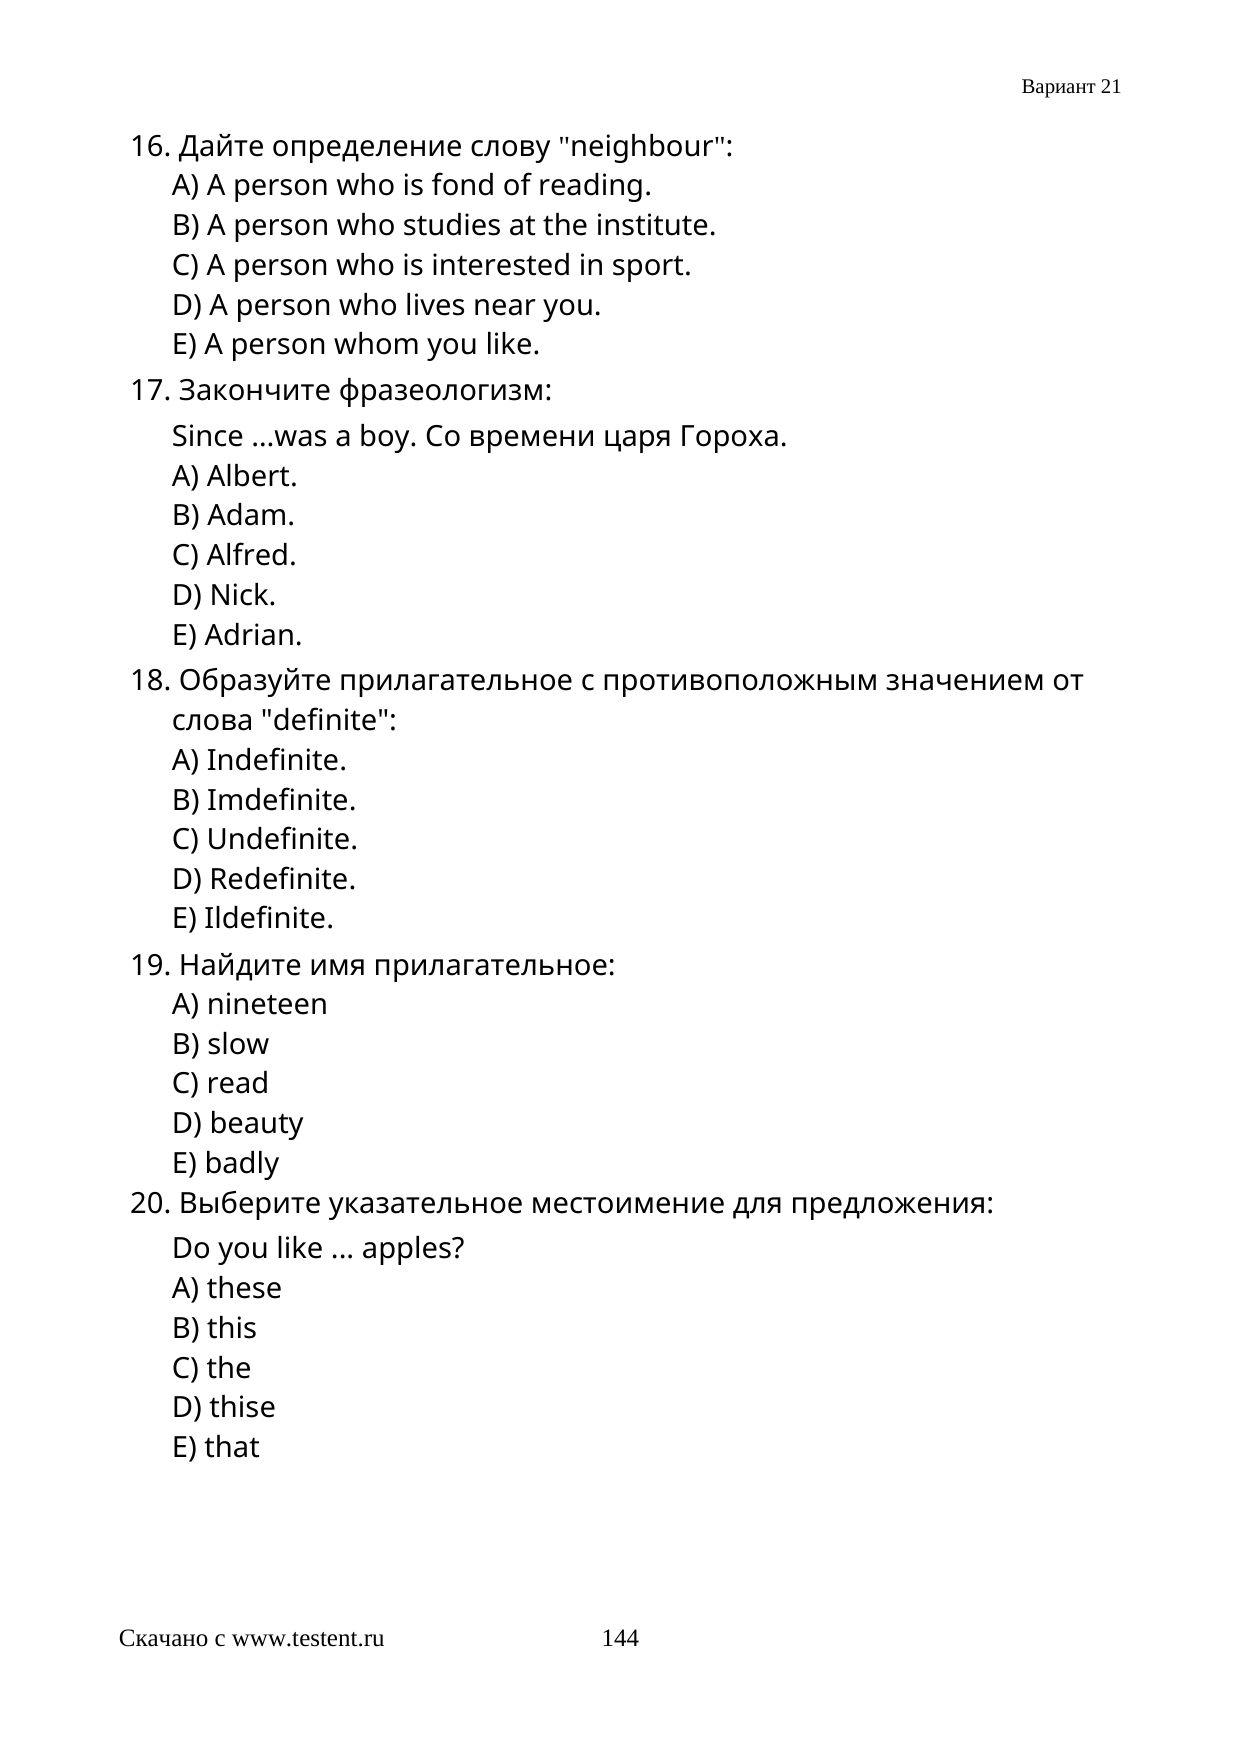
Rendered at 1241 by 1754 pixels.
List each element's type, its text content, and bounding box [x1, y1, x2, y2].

table_cell 18. Образуйте прилагательное с противоположным значением от слова "definite": A) Indefinite. B) Imdefinite. C) Undefinite. D) Redefinite. E) Ildefinite. [119, 654, 1123, 937]
table_cell 19. Найдите имя прилагательное: A) nineteen B) slow C) read D) beauty E) badly [119, 938, 1123, 1182]
table_cell 16. Дайте определение слову neighbour: A) A person who is fond of reading. B) A person who studies at the institute. C) A person who is interested in sport. D) A person who lives near you. E) A person whom you like. [119, 119, 1123, 363]
table_cell 20. Выберите указательное местоимение для предложения: Do you like ... apples? A) these B) this C) the D) thise E) that [119, 1182, 1123, 1466]
table_cell 17. Закончите фразеологизм: Since …was a boy. Со времени царя Гороха. A) Albert. B) Adam. C) Alfred. D) Nick. E) Adrian. [119, 363, 1123, 653]
